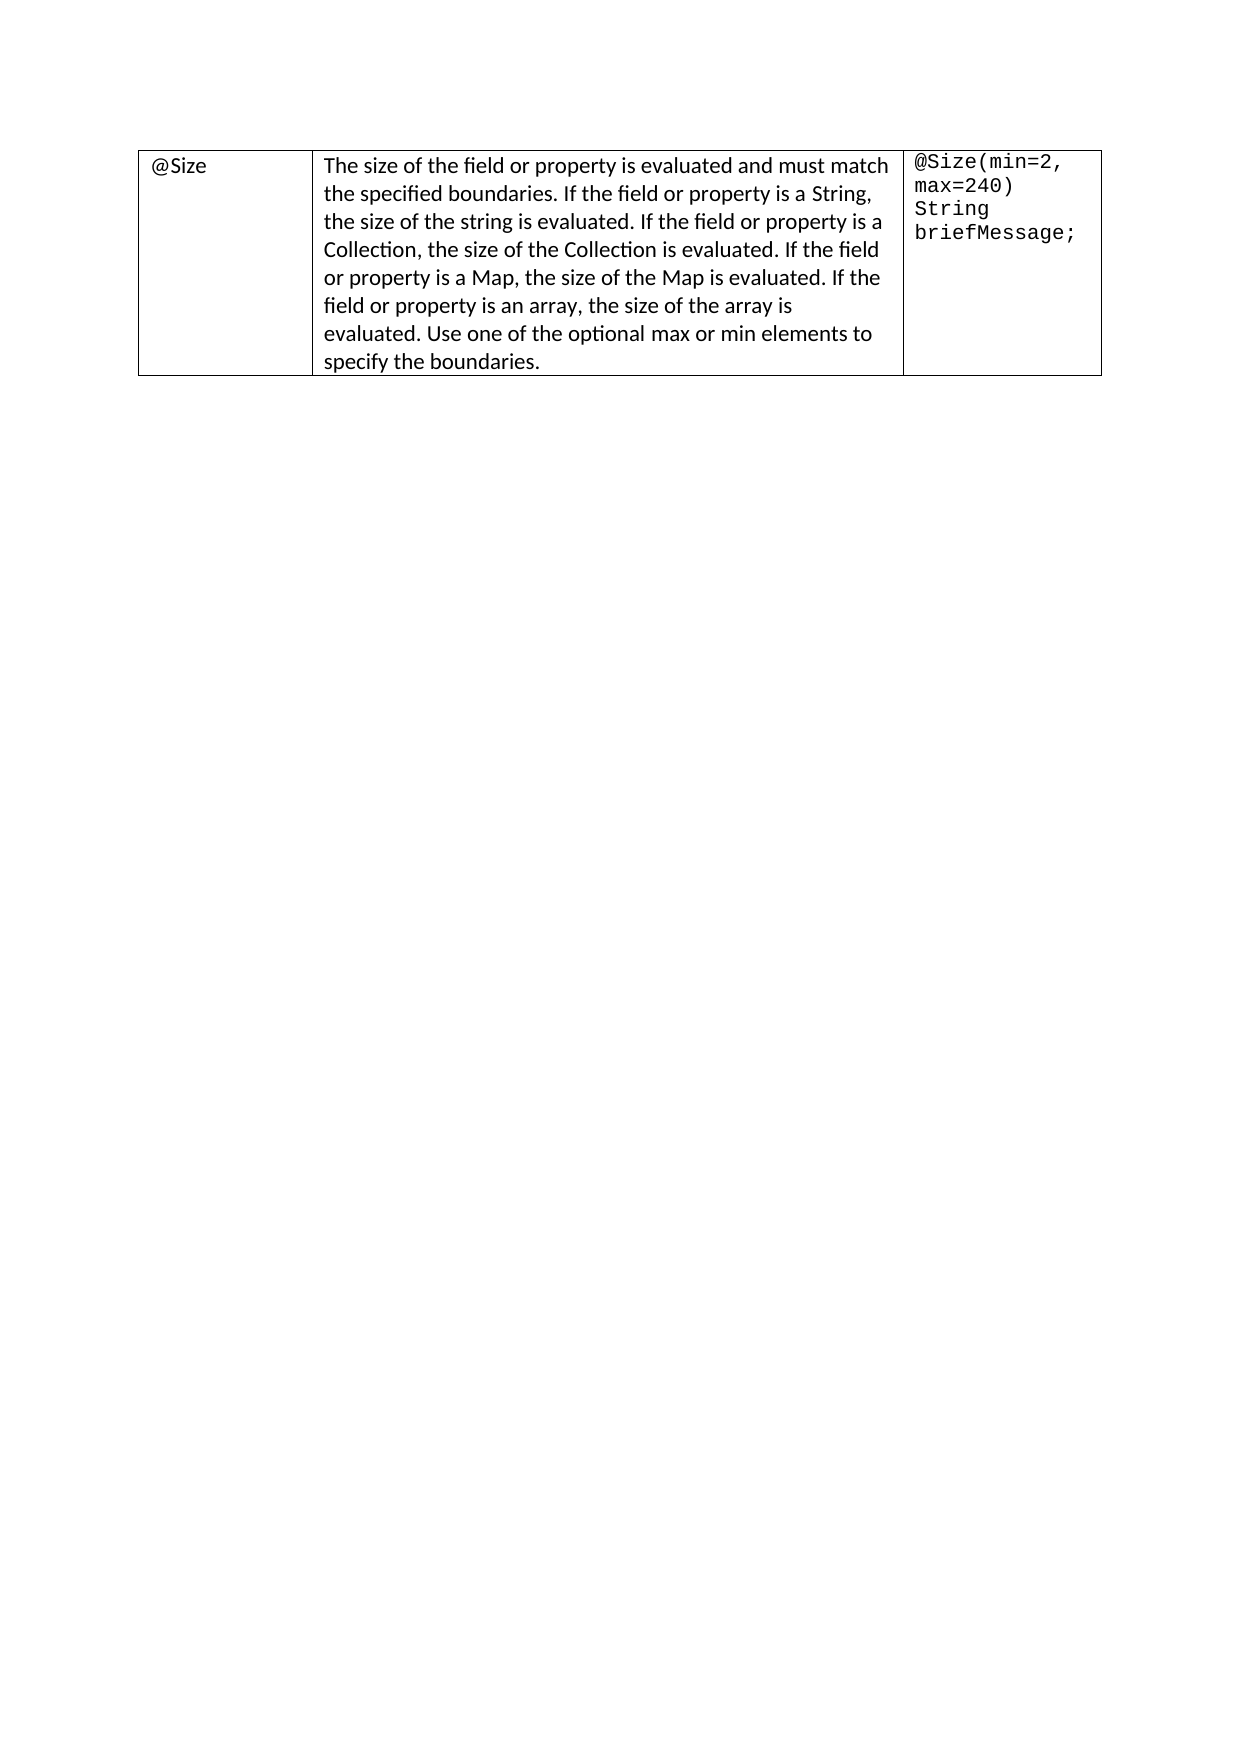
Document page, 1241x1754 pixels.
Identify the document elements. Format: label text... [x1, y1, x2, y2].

table_cell The size of the field or property is evaluated and must match the specified boundaries. If the field or property is a String, the size of the string is evaluated. If the field or property is a Collection, the size of the Collection is evaluated. If the field or property is a Map, the size of the Map is evaluated. If the field or property is an array, the size of the array is evaluated. Use one of the optional max or min elements to specify the boundaries. [313, 151, 903, 375]
table_cell @Size(min=2, max=240) String briefMessage; [904, 151, 1101, 375]
table_cell @Size [139, 151, 312, 375]
